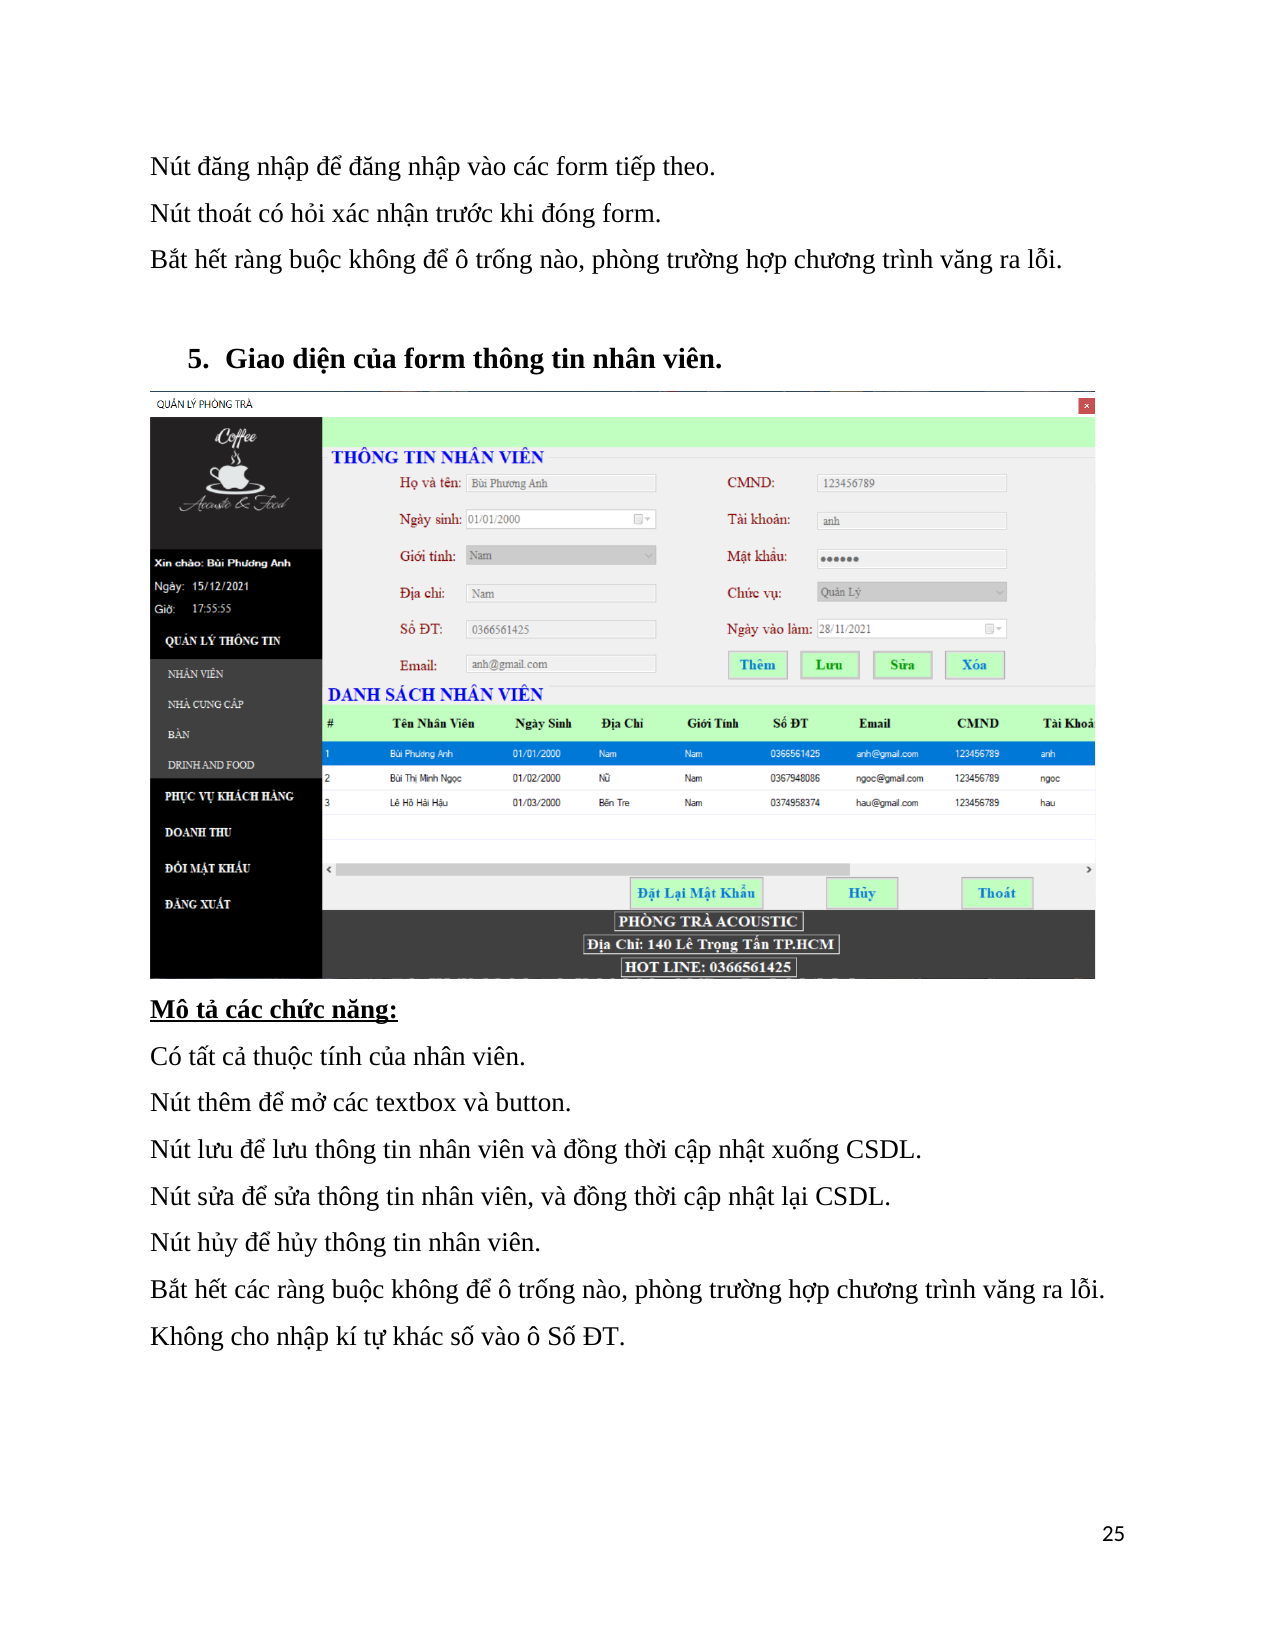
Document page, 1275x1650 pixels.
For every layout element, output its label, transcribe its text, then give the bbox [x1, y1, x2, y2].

text Nút thêm để mở các textbox và button. [150, 1086, 1125, 1117]
text Nút lưu để lưu thông tin nhân viên và đồng thời cập nhật xuống CSDL. [150, 1133, 1125, 1164]
picture [150, 391, 1096, 979]
text Nút thoát có hỏi xác nhận trước khi đóng form. [150, 197, 1125, 228]
subtitle Giao diện của form thông tin nhân viên. [187, 341, 1125, 374]
text Nút hủy để hủy thông tin nhân viên. [150, 1226, 1125, 1257]
text Không cho nhập kí tự khác số vào ô Số ĐT. [150, 1320, 1125, 1351]
text Nút đăng nhập để đăng nhập vào các form tiếp theo. [150, 150, 1125, 181]
text Có tất cả thuộc tính của nhân viên. [150, 1040, 1125, 1071]
text Nút sửa để sửa thông tin nhân viên, và đồng thời cập nhật lại CSDL. [150, 1180, 1125, 1211]
text Bắt hết ràng buộc không để ô trống nào, phòng trường hợp chương trình văng ra lỗi. [150, 243, 1125, 274]
text Bắt hết các ràng buộc không để ô trống nào, phòng trường hợp chương trình văng ra lỗi. [150, 1273, 1125, 1304]
text Mô tả các chức năng: [150, 993, 1125, 1024]
